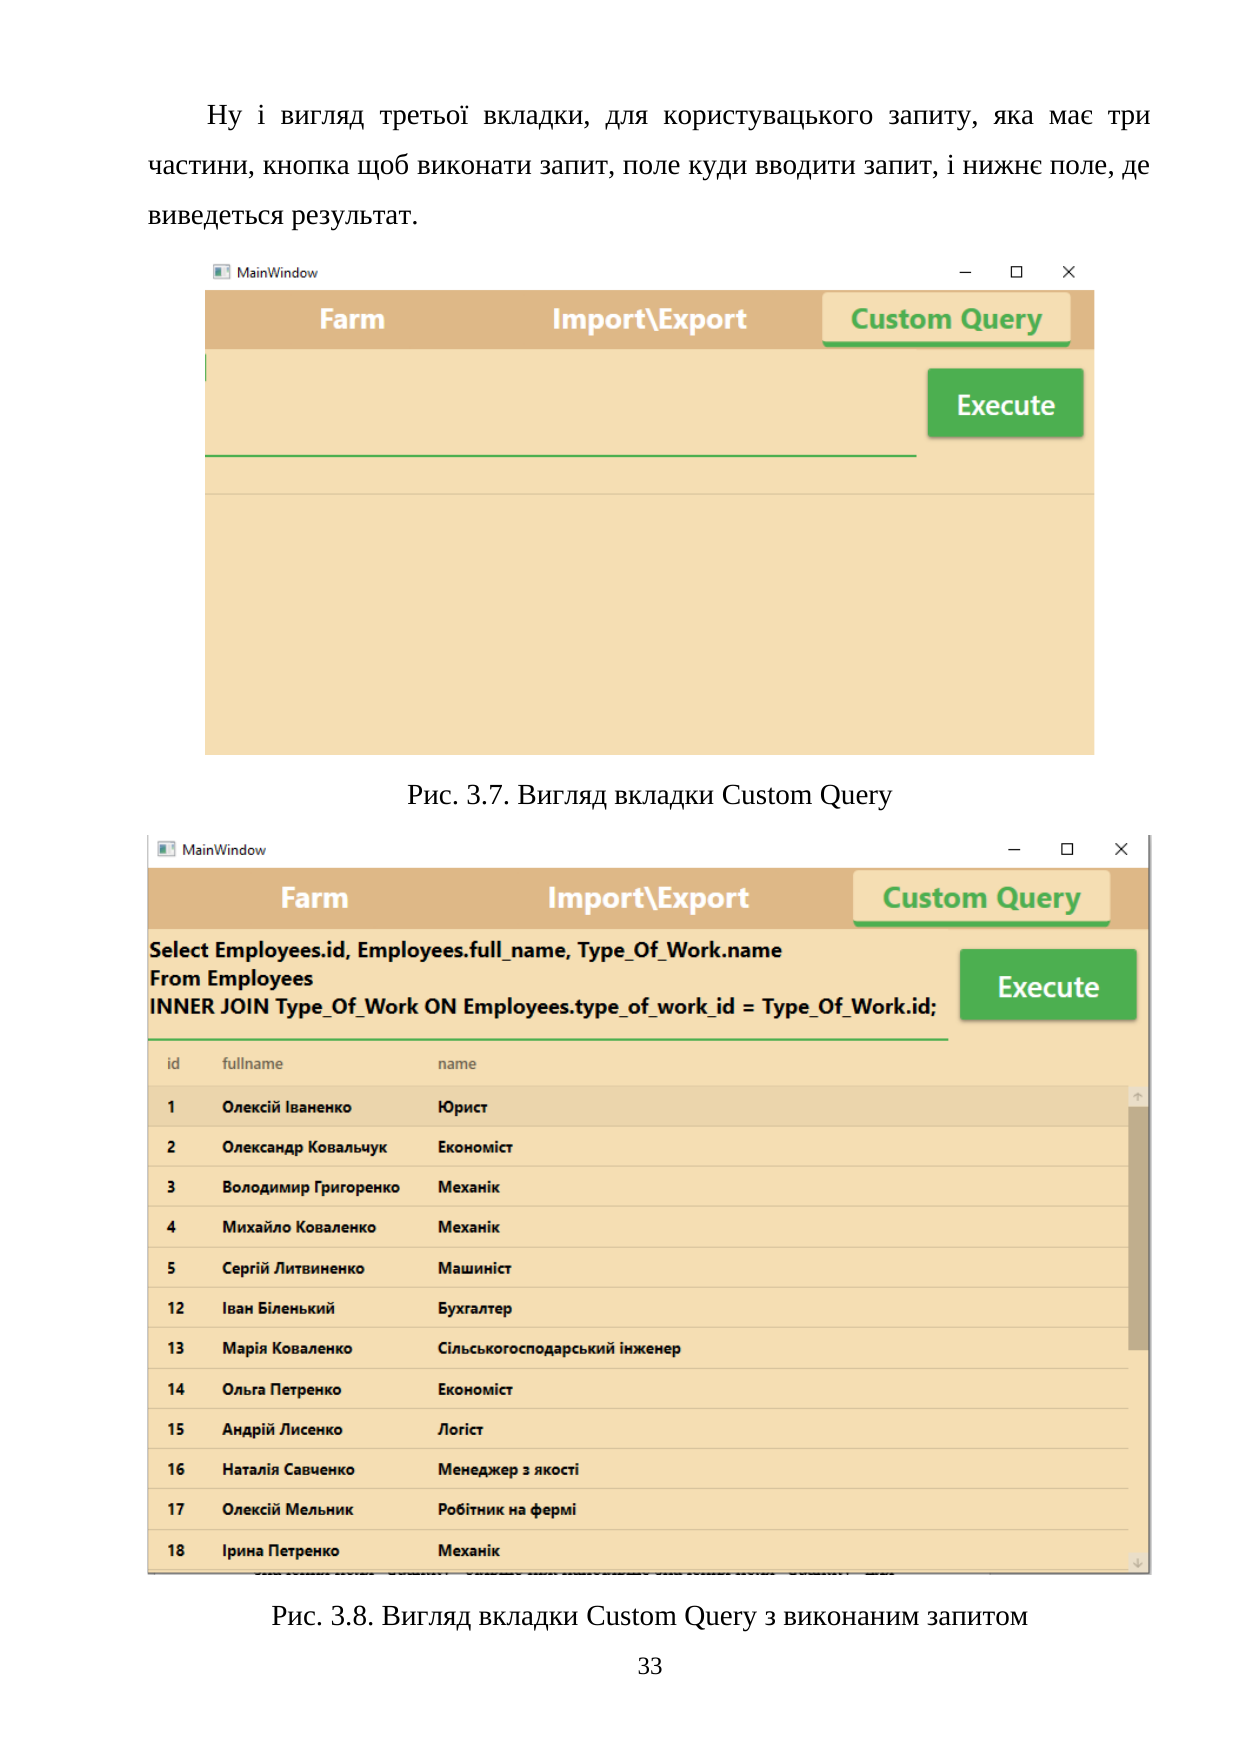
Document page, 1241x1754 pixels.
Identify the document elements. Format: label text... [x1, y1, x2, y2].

picture [147, 835, 1152, 1575]
text Ну і вигляд третьої вкладки, для користувацького запиту, яка має три частини, кнопка щоб виконати запит, поле куди вводити запит, і нижнє поле, де виведеться результат. [148, 97, 1152, 231]
text Рис. 3.8. Вигляд вкладки Custom Query з виконаним запитом [148, 1598, 1152, 1631]
text Рис. 3.7. Вигляд вкладки Custom Query [148, 777, 1152, 810]
picture [205, 256, 1095, 755]
